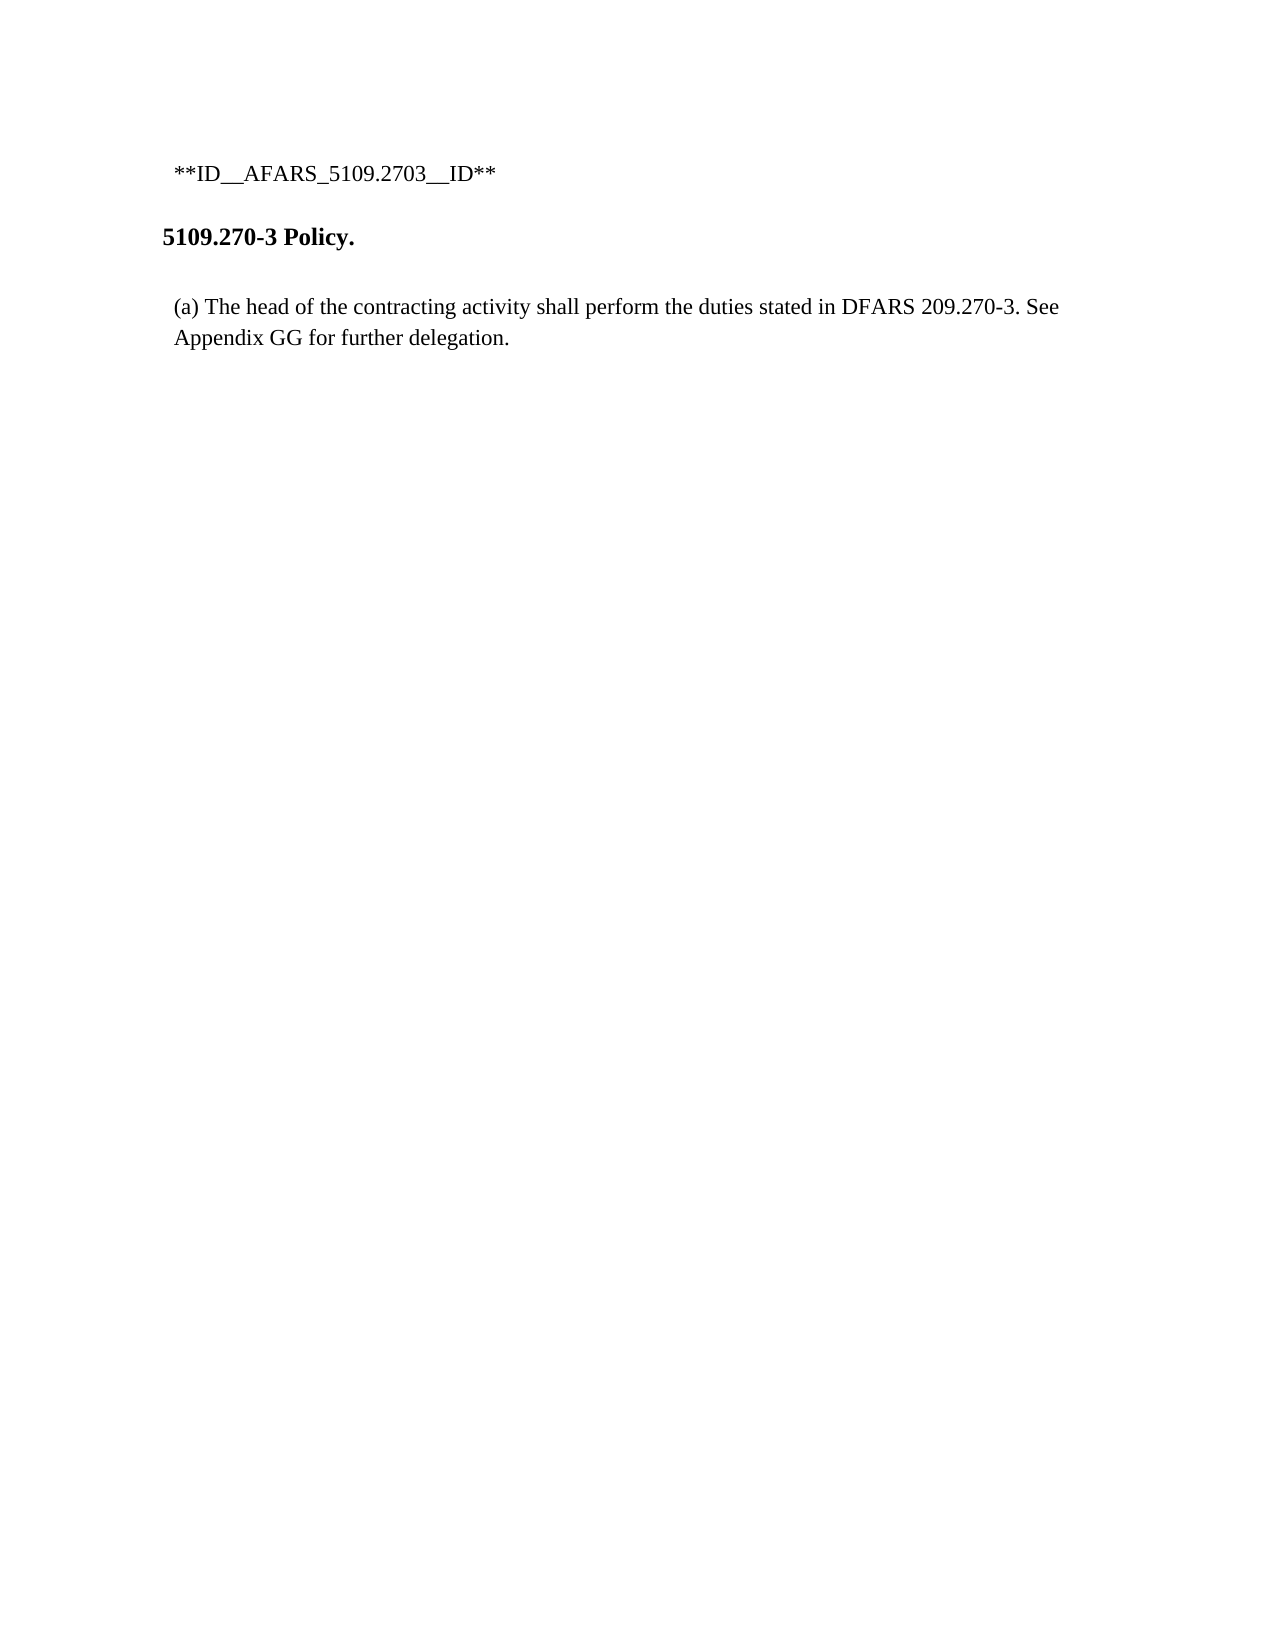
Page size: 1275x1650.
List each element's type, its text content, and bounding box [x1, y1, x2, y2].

text **ID__AFARS_5109.2703__ID** [163, 150, 1135, 197]
text (a) The head of the contracting activity shall perform the duties stated in DFARS 209.270-3. See Appendix GG for further delegation. [163, 283, 1135, 360]
subtitle 5109.270-3 Policy. [162, 222, 1125, 251]
